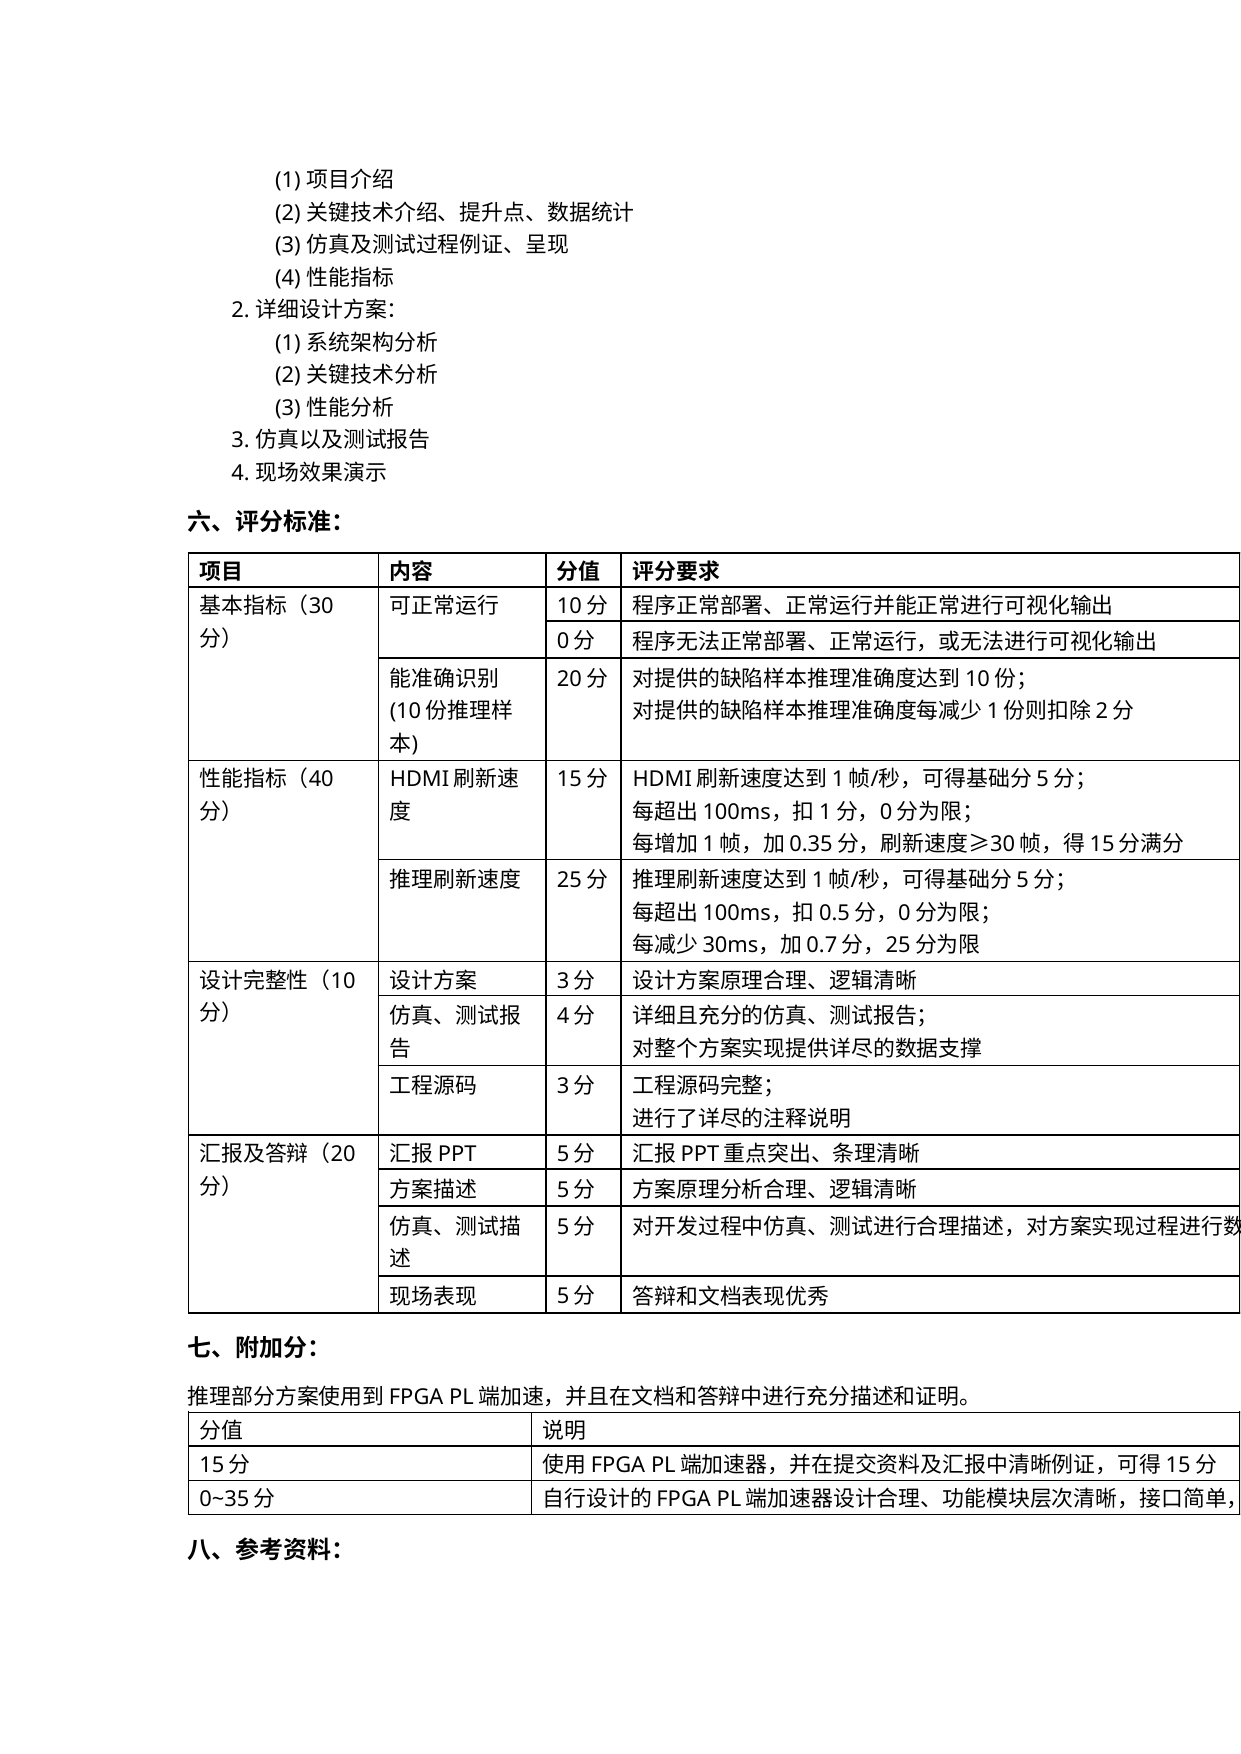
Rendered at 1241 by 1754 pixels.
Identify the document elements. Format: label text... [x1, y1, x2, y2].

table_cell 3分 [547, 962, 620, 995]
text (2) 关键技术介绍、提升点、数据统计 [275, 194, 1053, 227]
text 八、参考资料： [187, 1515, 1053, 1580]
table_cell 5分 [547, 1277, 620, 1312]
text 3. 仿真以及测试报告 [231, 422, 1053, 454]
table_cell 汇报及答辩（20分） [189, 1136, 378, 1312]
table_header 评分要求 [622, 554, 1239, 586]
table_cell 工程源码完整； 进行了详尽的注释说明 [622, 1066, 1239, 1134]
table_cell 5分 [547, 1207, 620, 1275]
table_cell 答辩和文档表现优秀 [622, 1277, 1239, 1312]
table_cell 15分 [189, 1447, 531, 1479]
table_cell HDMI刷新速度达到1帧/秒，可得基础分5分； 每超出100ms，扣1分，0分为限； 每增加1帧，加0.35分，刷新速度≥30帧，得15分满分 [622, 761, 1239, 858]
text (1) 项目介绍 [275, 162, 1053, 194]
table_cell 方案原理分析合理、逻辑清晰 [622, 1170, 1239, 1205]
text (2) 关键技术分析 [275, 357, 1053, 389]
table_cell 仿真、测试描述 [379, 1207, 545, 1275]
table_cell 能准确识别 (10份推理样本) [379, 659, 545, 759]
text 推理部分方案使用到FPGA PL端加速，并且在文档和答辩中进行充分描述和证明。 [187, 1379, 1053, 1411]
table_cell 25分 [547, 860, 620, 961]
table_cell 使用FPGA PL端加速器，并在提交资料及汇报中清晰例证，可得15分 [532, 1447, 1239, 1479]
table_header 分值 [547, 554, 620, 586]
table_cell 设计方案原理合理、逻辑清晰 [622, 962, 1239, 995]
table_cell 对提供的缺陷样本推理准确度达到10份； 对提供的缺陷样本推理准确度每减少1份则扣除2分 [622, 659, 1239, 759]
table_cell 0~35分 [189, 1481, 531, 1513]
text (1) 系统架构分析 [275, 324, 1053, 357]
table_cell 对开发过程中仿真、测试进行合理描述，对方案实现过程进行数据支撑，描述简单明了、抓住重点 [622, 1207, 1239, 1275]
text (4) 性能指标 [275, 259, 1053, 292]
table_cell 可正常运行 [379, 588, 545, 657]
table_cell 推理刷新速度达到1帧/秒，可得基础分5分； 每超出100ms，扣0.5分，0分为限； 每减少30ms，加0.7分，25分为限 [622, 860, 1239, 961]
text 六、评分标准： [187, 487, 1053, 552]
table_cell 程序无法正常部署、正常运行，或无法进行可视化输出 [622, 622, 1239, 657]
table_cell 详细且充分的仿真、测试报告； 对整个方案实现提供详尽的数据支撑 [622, 996, 1239, 1064]
table_cell 10分 [547, 588, 620, 620]
table_cell 20分 [547, 659, 620, 759]
table_cell 基本指标（30分） [189, 588, 378, 759]
text 2. 详细设计方案： [231, 292, 1053, 324]
text (3) 仿真及测试过程例证、呈现 [275, 227, 1053, 259]
table_cell 设计完整性（10分） [189, 962, 378, 1134]
table_cell 性能指标（40分） [189, 761, 378, 961]
table_cell HDMI刷新速度 [379, 761, 545, 858]
table_cell 自行设计的FPGA PL端加速器设计合理、功能模块层次清晰，接口简单，并在提交资料及汇报中清晰例证 [532, 1481, 1239, 1513]
text 七、附加分： [187, 1314, 1053, 1379]
table_cell 5分 [547, 1170, 620, 1205]
table_cell 5分 [547, 1136, 620, 1168]
table_cell 程序正常部署、正常运行并能正常进行可视化输出 [622, 588, 1239, 620]
text (3) 性能分析 [275, 389, 1053, 422]
table_cell 15分 [547, 761, 620, 858]
table_header 内容 [379, 554, 545, 586]
table_cell 推理刷新速度 [379, 860, 545, 961]
table_cell 方案描述 [379, 1170, 545, 1205]
table_header 说明 [532, 1413, 1239, 1445]
table_cell 工程源码 [379, 1066, 545, 1134]
table_header 项目 [189, 554, 378, 586]
text 4. 现场效果演示 [231, 454, 1053, 487]
table_cell 3分 [547, 1066, 620, 1134]
table_cell 汇报PPT重点突出、条理清晰 [622, 1136, 1239, 1168]
table_cell 现场表现 [379, 1277, 545, 1312]
table_header 分值 [189, 1413, 531, 1445]
table_cell 0分 [547, 622, 620, 657]
table_cell 4分 [547, 996, 620, 1064]
table_cell 仿真、测试报告 [379, 996, 545, 1064]
table_cell 汇报PPT [379, 1136, 545, 1168]
table_cell 设计方案 [379, 962, 545, 995]
